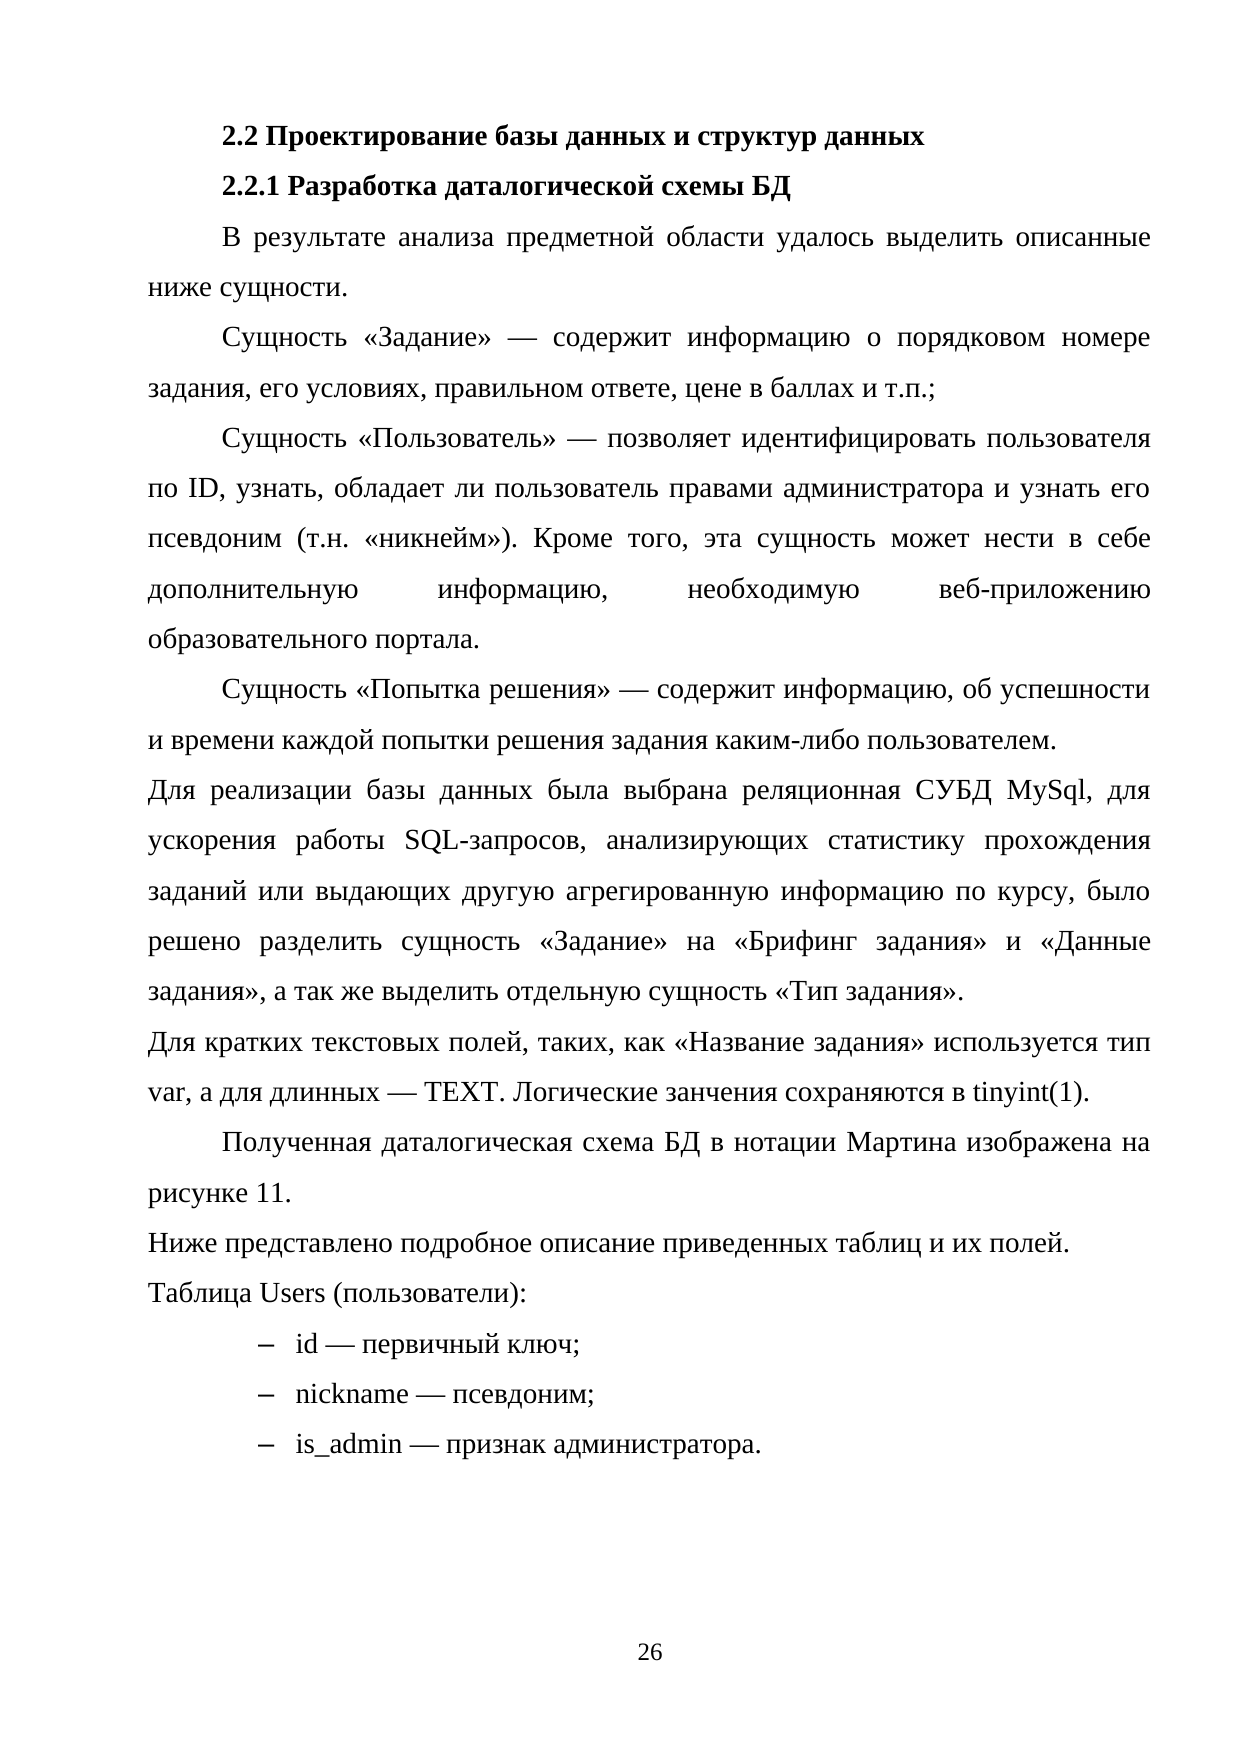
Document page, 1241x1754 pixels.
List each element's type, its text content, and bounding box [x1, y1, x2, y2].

list id — первичный ключ; [258, 1326, 1152, 1359]
text Ниже представлено подробное описание приведенных таблиц и их полей. [148, 1225, 1152, 1258]
text Для кратких текcтовых полей, таких, как «Название задания» используется тип var, а для длинных — TEXT. Логические занчения сохраняются в tinyint(1). [148, 1024, 1152, 1108]
list Сущность «Пользователь» — позволяет идентифицировать пользователя по ID, узнать, обладает ли пользователь правами администратора и узнать его псевдоним (т.н. «никнейм»). Кроме того, эта сущность может нести в себе дополнительную информацию, необходимую веб-приложению образовательного портала. [148, 420, 1152, 655]
text Таблица Users (пользователи): [148, 1275, 1152, 1309]
list Сущность «Задание» — содержит информацию о порядковом номере задания, его условиях, правильном ответе, цене в баллах и т.п.; [148, 319, 1152, 403]
list Полученная даталогическая схема БД в нотации Мартина изображена на рисунке 11. [148, 1124, 1152, 1208]
list Сущность «Попытка решения» — содержит информацию, об успешности и времени каждой попытки решения задания каким-либо пользователем. [148, 672, 1152, 755]
list is_admin — признак администратора. [258, 1426, 1152, 1460]
text В результате анализа предметной области удалось выделить описанные ниже сущности. [148, 219, 1152, 303]
subtitle 2.2 Проектирование базы данных и структур данных [148, 118, 1152, 152]
list nickname — псевдоним; [258, 1376, 1152, 1410]
subtitle 2.2.1 Разработка даталогической схемы БД [148, 168, 1152, 202]
text Для реализации базы данных была выбрана реляционная СУБД MySql, для ускорения работы SQL-запросов, анализирующих статистику прохождения заданий или выдающих другую агрегированную информацию по курсу, было решено разделить сущность «Задание» на «Брифинг задания» и «Данные задания», а так же выделить отдельную сущность «Тип задания». [148, 772, 1152, 1007]
